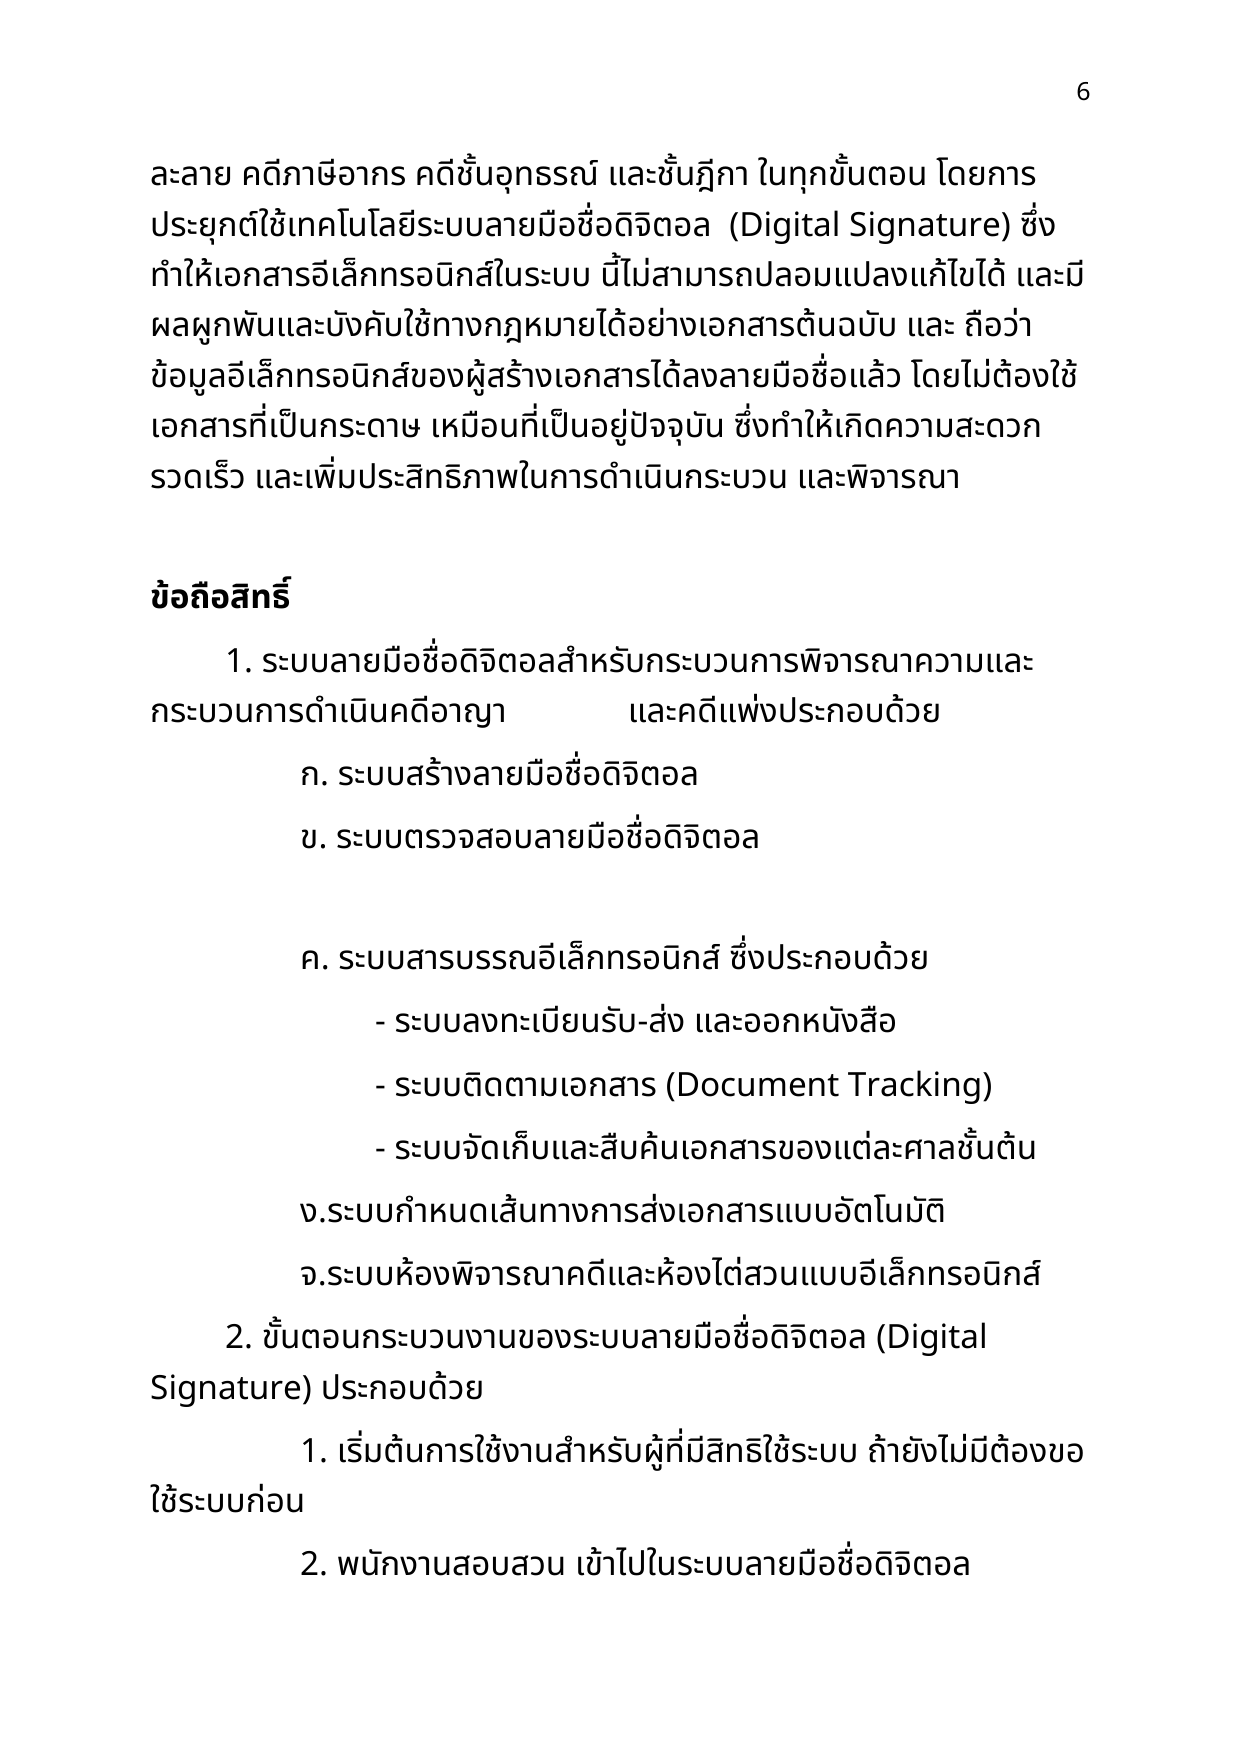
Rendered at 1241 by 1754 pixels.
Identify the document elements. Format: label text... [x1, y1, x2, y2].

text ค. ระบบสารบรรณอีเล็กทรอนิกส์ ซึ่งประกอบด้วย [150, 934, 1090, 985]
text - ระบบจัดเก็บและสืบค้นเอกสารของแต่ละศาลชั้นต้น [150, 1123, 1090, 1174]
text 1. ระบบลายมือชื่อดิจิตอลสำหรับกระบวนการพิจารณาความและกระบวนการดำเนินคดีอาญา และคดีแพ่งประกอบด้วย [150, 636, 1090, 737]
text ข. ระบบตรวจสอบลายมือชื่อดิจิตอล [150, 813, 1090, 864]
text จ.ระบบห้องพิจารณาคดีและห้องไต่สวนแบบอีเล็กทรอนิกส์ [150, 1250, 1090, 1300]
text - ระบบติดตามเอกสาร (Document Tracking) [150, 1060, 1090, 1111]
text ก. ระบบสร้างลายมือชื่อดิจิตอล [150, 750, 1090, 801]
text 2. ขั้นตอนกระบวนงานของระบบลายมือชื่อดิจิตอล (Digital Signature) ประกอบด้วย [150, 1313, 1090, 1414]
text ข้อถือสิทธิ์ [150, 573, 1090, 624]
text 2. พนักงานสอบสวน เข้าไปในระบบลายมือชื่อดิจิตอล [150, 1540, 1090, 1591]
text 1. เริ่มต้นการใช้งานสำหรับผู้ที่มีสิทธิใช้ระบบ ถ้ายังไม่มีต้องขอใช้ระบบก่อน [150, 1427, 1090, 1528]
text ง.ระบบกำหนดเส้นทางการส่งเอกสารแบบอัตโนมัติ [150, 1187, 1090, 1237]
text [150, 150, 1090, 503]
text - ระบบลงทะเบียนรับ-ส่ง และออกหนังสือ [150, 997, 1090, 1048]
